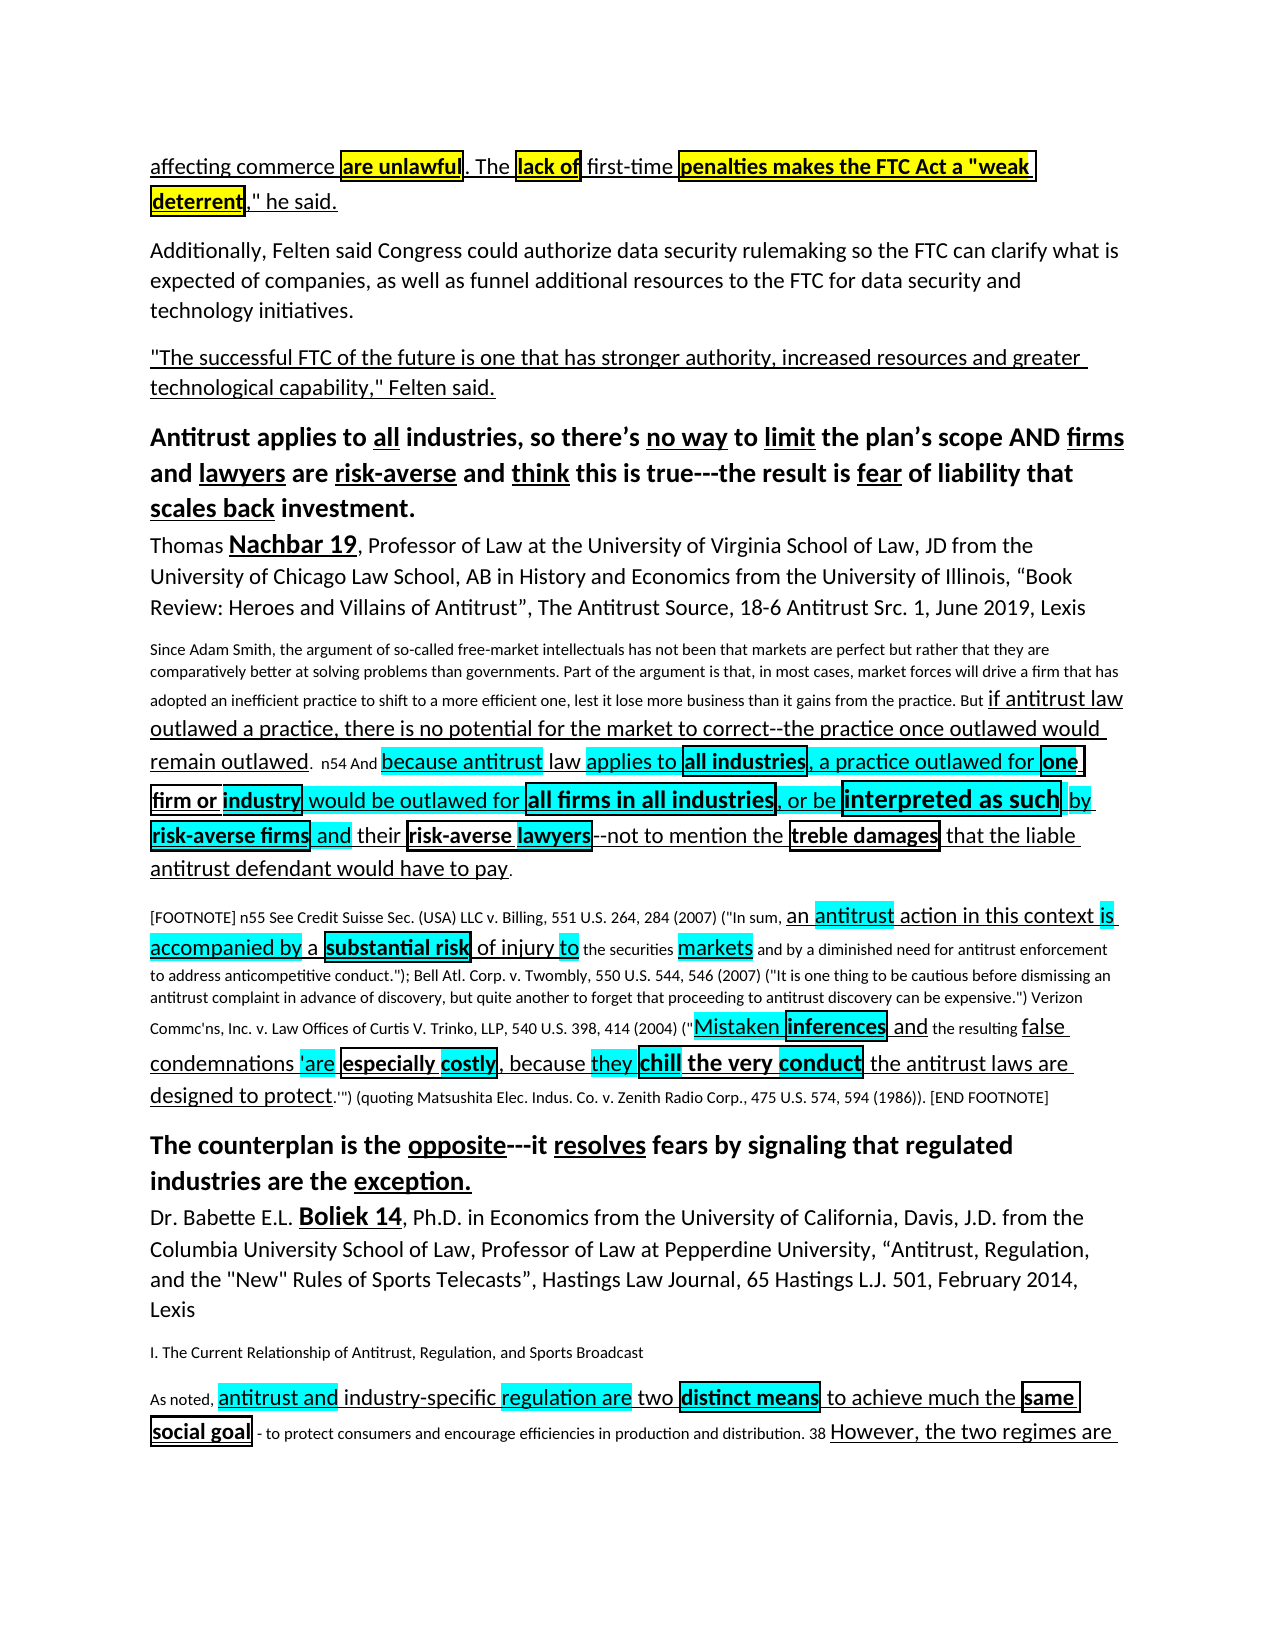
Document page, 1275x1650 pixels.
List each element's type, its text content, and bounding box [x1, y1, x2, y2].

text [FOOTNOTE] n55 See Credit Suisse Sec. (USA) LLC v. Billing, 551 U.S. 264, 284 (2007) ("In sum, an antitrust action in this context is accompanied by a substantial risk of injury to the securities markets and by a diminished need for antitrust enforcement to address anticompetitive conduct."); Bell Atl. Corp. v. Twombly, 550 U.S. 544, 546 (2007) ("It is one thing to be cautious before dismissing an antitrust complaint in advance of discovery, but quite another to forget that proceeding to antitrust discovery can be expensive.") Verizon Commc'ns, Inc. v. Law Offices of Curtis V. Trinko, LLP, 540 U.S. 398, 414 (2004) ("Mistaken inferences and the resulting false condemnations 'are especially costly, because they chill the very conduct the antitrust laws are designed to protect.'") (quoting Matsushita Elec. Indus. Co. v. Zenith Radio Corp., 475 U.S. 574, 594 (1986)). [END FOOTNOTE] [150, 901, 1125, 1109]
subtitle The counterplan is the opposite---it resolves fears by signaling that regulated industries are the exception. [150, 1128, 1125, 1197]
text Thomas Nachbar 19, Professor of Law at the University of Virginia School of Law, JD from the University of Chicago Law School, AB in History and Economics from the University of Illinois, “Book Review: Heroes and Villains of Antitrust”, The Antitrust Source, 18-6 Antitrust Src. 1, June 2019, Lexis [150, 527, 1125, 621]
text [150, 150, 1125, 217]
text I. The Current Relationship of Antitrust, Regulation, and Sports Broadcast [150, 1342, 1125, 1362]
text Additionally, Felten said Congress could authorize data security rulemaking so the FTC can clarify what is expected of companies, as well as funnel additional resources to the FTC for data security and technology initiatives. [150, 236, 1125, 324]
text Dr. Babette E.L. Boliek 14, Ph.D. in Economics from the University of California, Davis, J.D. from the Columbia University School of Law, Professor of Law at Pepperdine University, “Antitrust, Regulation, and the "New" Rules of Sports Telecasts”, Hastings Law Journal, 65 Hastings L.J. 501, February 2014, Lexis [150, 1199, 1125, 1323]
text Since Adam Smith, the argument of so-called free-market intellectuals has not been that markets are perfect but rather that they are comparatively better at solving problems than governments. Part of the argument is that, in most cases, market forces will drive a firm that has adopted an inefficient practice to shift to a more efficient one, lest it lose more business than it gains from the practice. But if antitrust law outlawed a practice, there is no potential for the market to correct--the practice once outlawed would remain outlawed. n54 And because antitrust law applies to all industries, a practice outlawed for one firm or industry would be outlawed for all firms in all industries, or be interpreted as such by risk-averse firms and their risk-averse lawyers--not to mention the treble damages that the liable antitrust defendant would have to pay. [150, 639, 1125, 882]
text "The successful FTC of the future is one that has stronger authority, increased resources and greater technological capability," Felten said. [150, 343, 1125, 402]
subtitle Antitrust applies to all industries, so there’s no way to limit the plan’s scope AND firms and lawyers are risk-averse and think this is true---the result is fear of liability that scales back investment. [150, 420, 1125, 525]
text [150, 1381, 1125, 1447]
